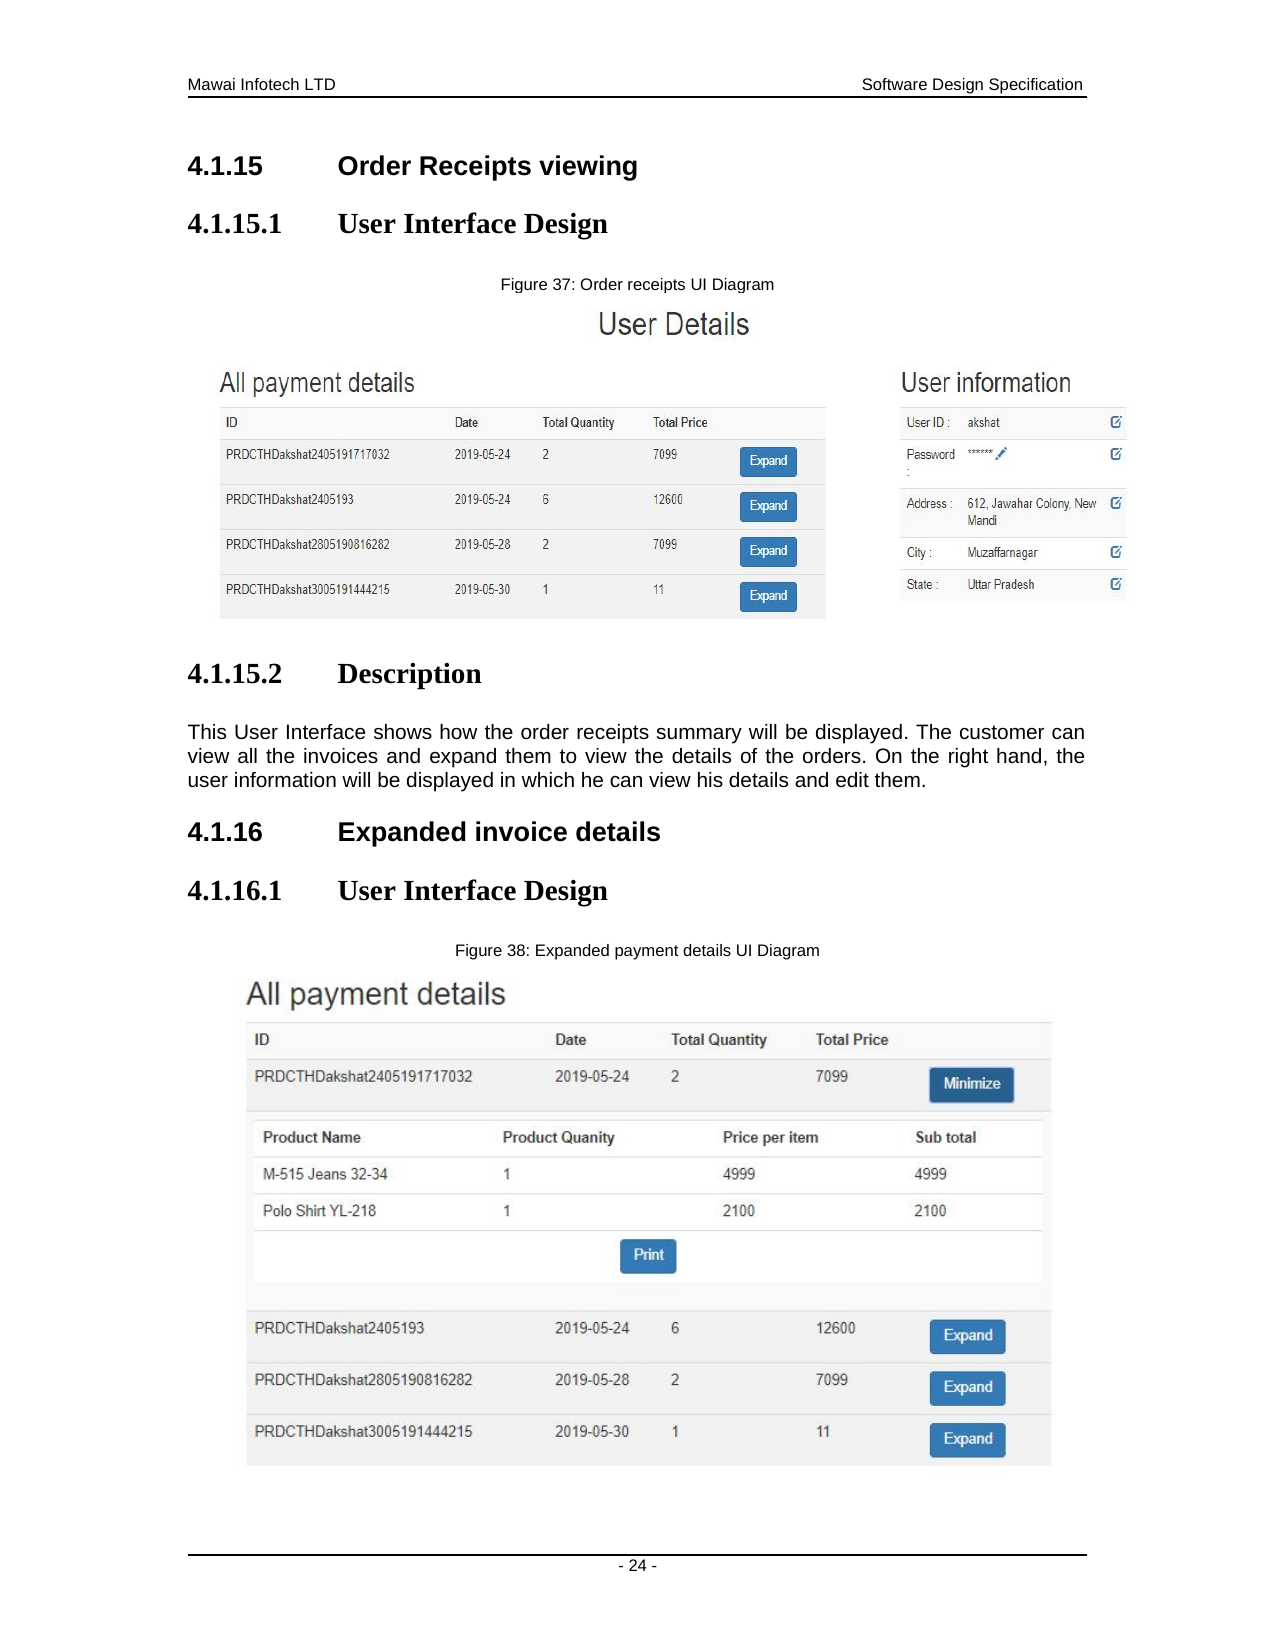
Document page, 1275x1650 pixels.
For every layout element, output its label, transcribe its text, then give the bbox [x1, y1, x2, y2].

text Figure 38: Expanded payment details UI Diagram [187, 941, 1087, 960]
subtitle User Interface Design [187, 206, 1087, 240]
subtitle User Interface Design [187, 873, 1087, 906]
subtitle Description [187, 656, 1087, 689]
subtitle Order Receipts viewing [187, 150, 1087, 181]
subtitle Expanded invoice details [187, 816, 1087, 848]
text This User Interface shows how the order receipts summary will be displayed. The customer can view all the invoices and expand them to view the details of the orders. On the right hand, the user information will be displayed in which he can view his details and edit them. [187, 719, 1087, 791]
picture [187, 293, 1251, 631]
picture [220, 960, 1055, 1476]
text Figure 37: Order receipts UI Diagram [187, 275, 1087, 293]
